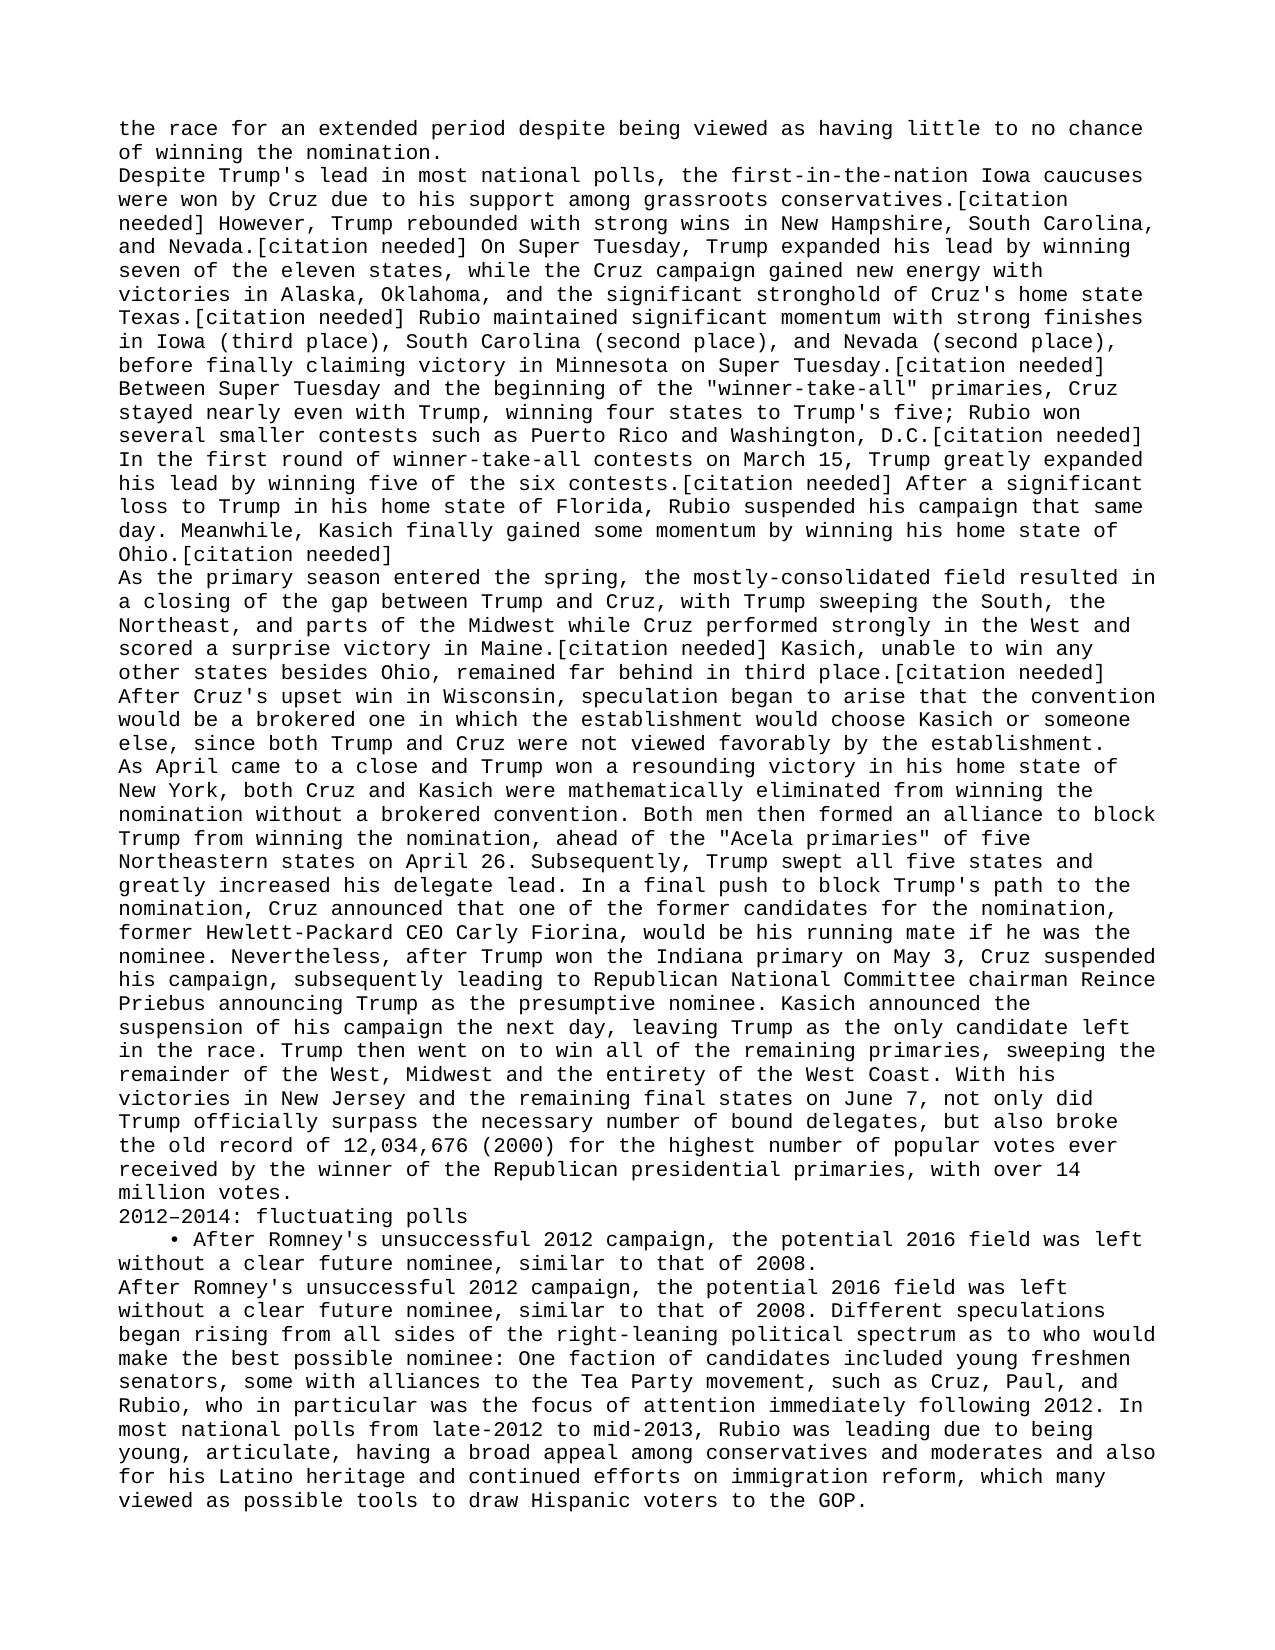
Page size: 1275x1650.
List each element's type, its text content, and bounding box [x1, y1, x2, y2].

text As April came to a close and Trump won a resounding victory in his home state of New York, both Cruz and Kasich were mathematically eliminated from winning the nomination without a brokered convention. Both men then formed an alliance to block Trump from winning the nomination, ahead of the "Acela primaries" of five Northeastern states on April 26. Subsequently, Trump swept all five states and greatly increased his delegate lead. In a final push to block Trump's path to the nomination, Cruz announced that one of the former candidates for the nomination, former Hewlett-Packard CEO Carly Fiorina, would be his running mate if he was the nominee. Nevertheless, after Trump won the Indiana primary on May 3, Cruz suspended his campaign, subsequently leading to Republican National Committee chairman Reince Priebus announcing Trump as the presumptive nominee. Kasich announced the suspension of his campaign the next day, leaving Trump as the only candidate left in the race. Trump then went on to win all of the remaining primaries, sweeping the remainder of the West, Midwest and the entirety of the West Coast. With his victories in New Jersey and the remaining final states on June 7, not only did Trump officially surpass the necessary number of bound delegates, but also broke the old record of 12,034,676 (2000) for the highest number of popular votes ever received by the winner of the Republican presidential primaries, with over 14 million votes. [118, 757, 1157, 1206]
text As the primary season entered the spring, the mostly-consolidated field resulted in a closing of the gap between Trump and Cruz, with Trump sweeping the South, the Northeast, and parts of the Midwest while Cruz performed strongly in the West and scored a surprise victory in Maine.[citation needed] Kasich, unable to win any other states besides Ohio, remained far behind in third place.[citation needed] After Cruz's upset win in Wisconsin, speculation began to arise that the convention would be a brokered one in which the establishment would choose Kasich or someone else, since both Trump and Cruz were not viewed favorably by the establishment. [118, 567, 1157, 757]
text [118, 118, 1157, 165]
text • After Romney's unsuccessful 2012 campaign, the potential 2016 field was left without a clear future nominee, similar to that of 2008. [118, 1229, 1157, 1277]
text Despite Trump's lead in most national polls, the first-in-the-nation Iowa caucuses were won by Cruz due to his support among grassroots conservatives.[citation needed] However, Trump rebounded with strong wins in New Hampshire, South Carolina, and Nevada.[citation needed] On Super Tuesday, Trump expanded his lead by winning seven of the eleven states, while the Cruz campaign gained new energy with victories in Alaska, Oklahoma, and the significant stronghold of Cruz's home state Texas.[citation needed] Rubio maintained significant momentum with strong finishes in Iowa (third place), South Carolina (second place), and Nevada (second place), before finally claiming victory in Minnesota on Super Tuesday.[citation needed] [118, 165, 1157, 378]
text Between Super Tuesday and the beginning of the "winner-take-all" primaries, Cruz stayed nearly even with Trump, winning four states to Trump's five; Rubio won several smaller contests such as Puerto Rico and Washington, D.C.[citation needed] In the first round of winner-take-all contests on March 15, Trump greatly expanded his lead by winning five of the six contests.[citation needed] After a significant loss to Trump in his home state of Florida, Rubio suspended his campaign that same day. Meanwhile, Kasich finally gained some momentum by winning his home state of Ohio.[citation needed] [118, 378, 1157, 567]
text 2012–2014: fluctuating polls [118, 1206, 1157, 1229]
text After Romney's unsuccessful 2012 campaign, the potential 2016 field was left without a clear future nominee, similar to that of 2008. Different speculations began rising from all sides of the right-leaning political spectrum as to who would make the best possible nominee: One faction of candidates included young freshmen senators, some with alliances to the Tea Party movement, such as Cruz, Paul, and Rubio, who in particular was the focus of attention immediately following 2012. In most national polls from late-2012 to mid-2013, Rubio was leading due to being young, articulate, having a broad appeal among conservatives and moderates and also for his Latino heritage and continued efforts on immigration reform, which many viewed as possible tools to draw Hispanic voters to the GOP. [118, 1277, 1157, 1513]
